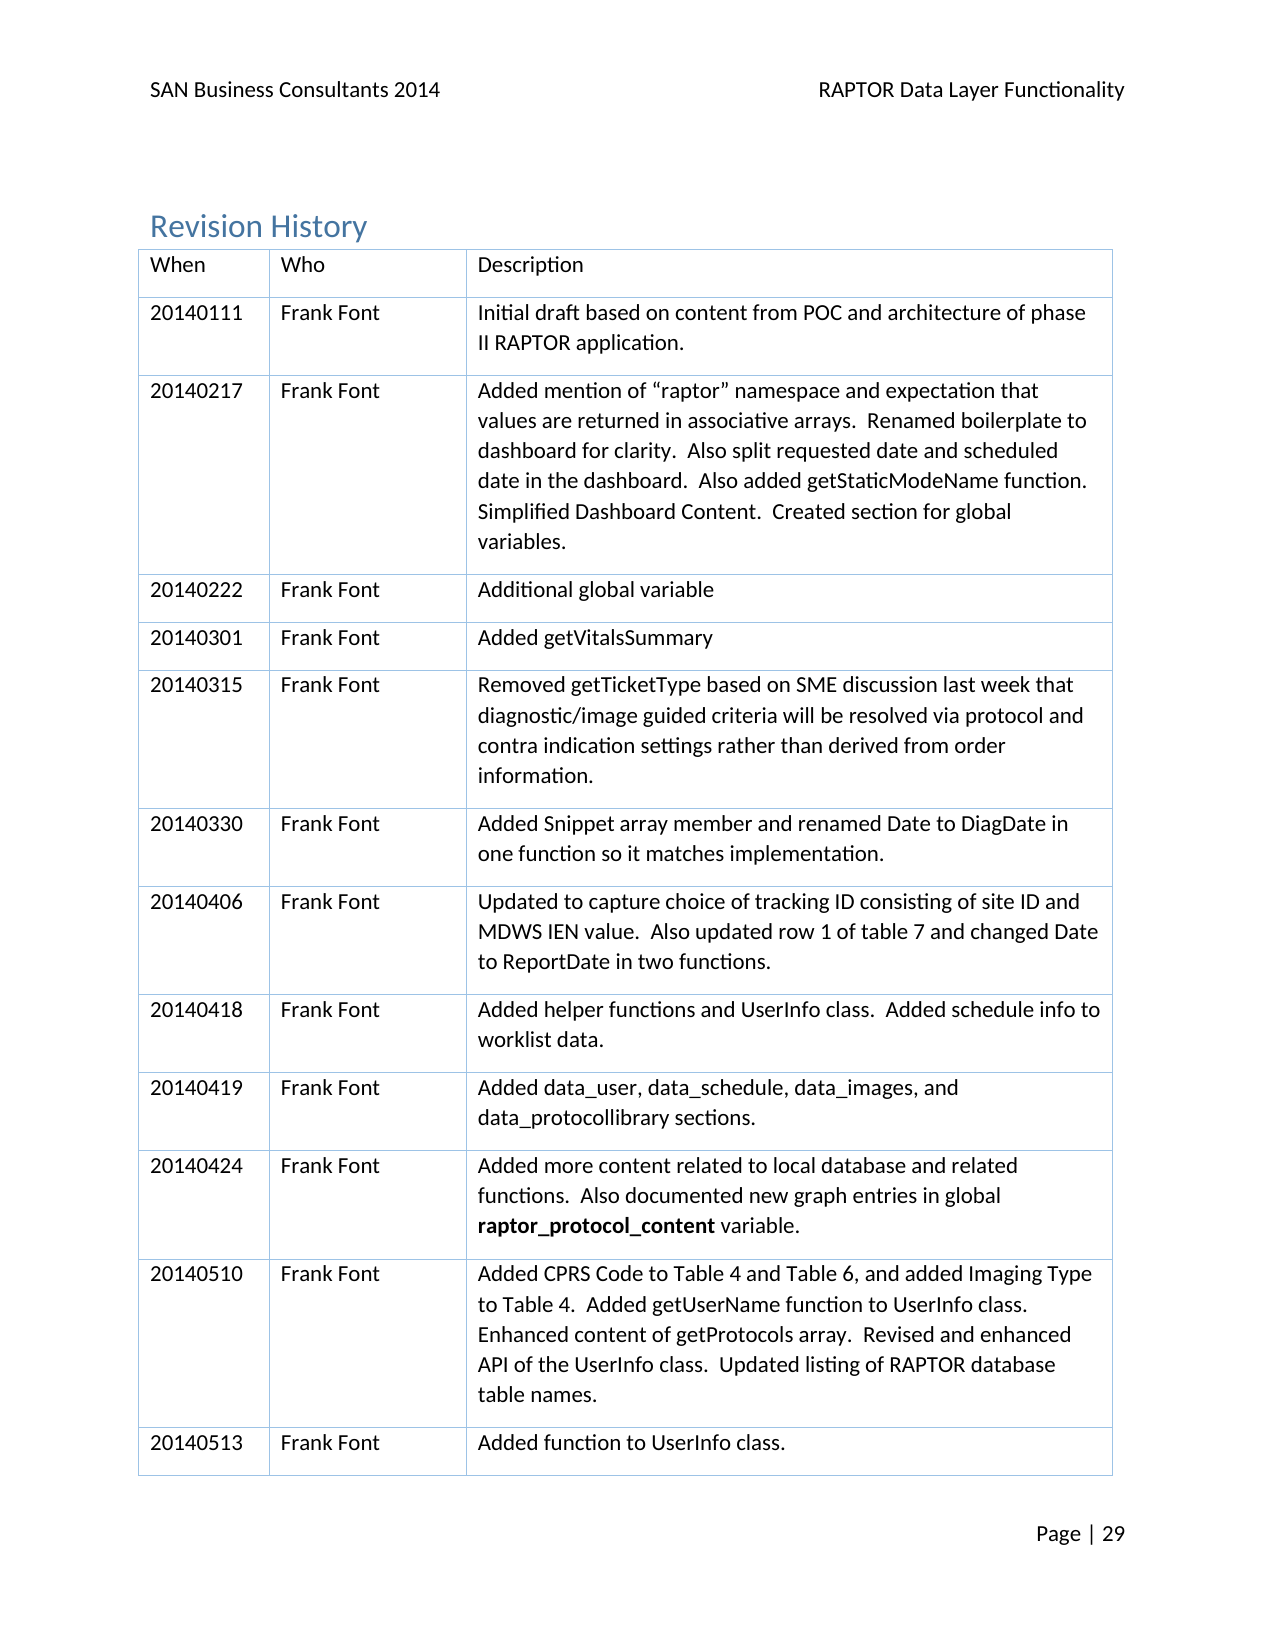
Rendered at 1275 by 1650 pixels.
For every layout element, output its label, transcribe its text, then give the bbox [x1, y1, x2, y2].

table_cell 20140418 [139, 995, 269, 1072]
table_cell Added getVitalsSummary [467, 623, 1112, 669]
table_cell 20140419 [139, 1073, 269, 1150]
table_header Who [270, 250, 466, 297]
table_cell 20140513 [139, 1428, 269, 1475]
table_cell Frank Font [270, 623, 466, 669]
table_cell Initial draft based on content from POC and architecture of phase II RAPTOR application. [467, 298, 1112, 375]
table_cell Added mention of “raptor” namespace and expectation that values are returned in associative arrays. Renamed boilerplate to dashboard for clarity. Also split requested date and scheduled date in the dashboard. Also added getStaticModeName function. Simplified Dashboard Content. Created section for global variables. [467, 376, 1112, 574]
table_cell Updated to capture choice of tracking ID consisting of site ID and MDWS IEN value. Also updated row 1 of table 7 and changed Date to ReportDate in two functions. [467, 887, 1112, 994]
table_cell 20140111 [139, 298, 269, 375]
table_cell Removed getTicketType based on SME discussion last week that diagnostic/image guided criteria will be resolved via protocol and contra indication settings rather than derived from order information. [467, 671, 1112, 808]
table_cell Frank Font [270, 995, 466, 1072]
table_cell Frank Font [270, 887, 466, 994]
table_cell Added Snippet array member and renamed Date to DiagDate in one function so it matches implementation. [467, 809, 1112, 886]
table_cell 20140424 [139, 1151, 269, 1258]
table_cell Additional global variable [467, 575, 1112, 622]
table_header Description [467, 250, 1112, 297]
table_cell 20140315 [139, 671, 269, 808]
table_cell Added data_user, data_schedule, data_images, and data_protocollibrary sections. [467, 1073, 1112, 1150]
table_cell Frank Font [270, 671, 466, 808]
table_cell 20140330 [139, 809, 269, 886]
table_cell 20140510 [139, 1260, 269, 1427]
subtitle Revision History [150, 205, 1125, 246]
table_cell Frank Font [270, 298, 466, 375]
table_cell Frank Font [270, 1073, 466, 1150]
table_cell Frank Font [270, 376, 466, 574]
table_cell Added CPRS Code to Table 4 and Table 6, and added Imaging Type to Table 4. Added getUserName function to UserInfo class. Enhanced content of getProtocols array. Revised and enhanced API of the UserInfo class. Updated listing of RAPTOR database table names. [467, 1260, 1112, 1427]
table_cell Frank Font [270, 1428, 466, 1475]
table_cell Frank Font [270, 575, 466, 622]
table_cell 20140222 [139, 575, 269, 622]
table_cell Frank Font [270, 1151, 466, 1258]
table_cell Added function to UserInfo class. [467, 1428, 1112, 1475]
table_cell Frank Font [270, 809, 466, 886]
table_cell Added helper functions and UserInfo class. Added schedule info to worklist data. [467, 995, 1112, 1072]
table_cell Frank Font [270, 1260, 466, 1427]
table_cell 20140217 [139, 376, 269, 574]
table_header When [139, 250, 269, 297]
table_cell 20140301 [139, 623, 269, 669]
table_cell Added more content related to local database and related functions. Also documented new graph entries in global raptor_protocol_content variable. [467, 1151, 1112, 1258]
table_cell 20140406 [139, 887, 269, 994]
